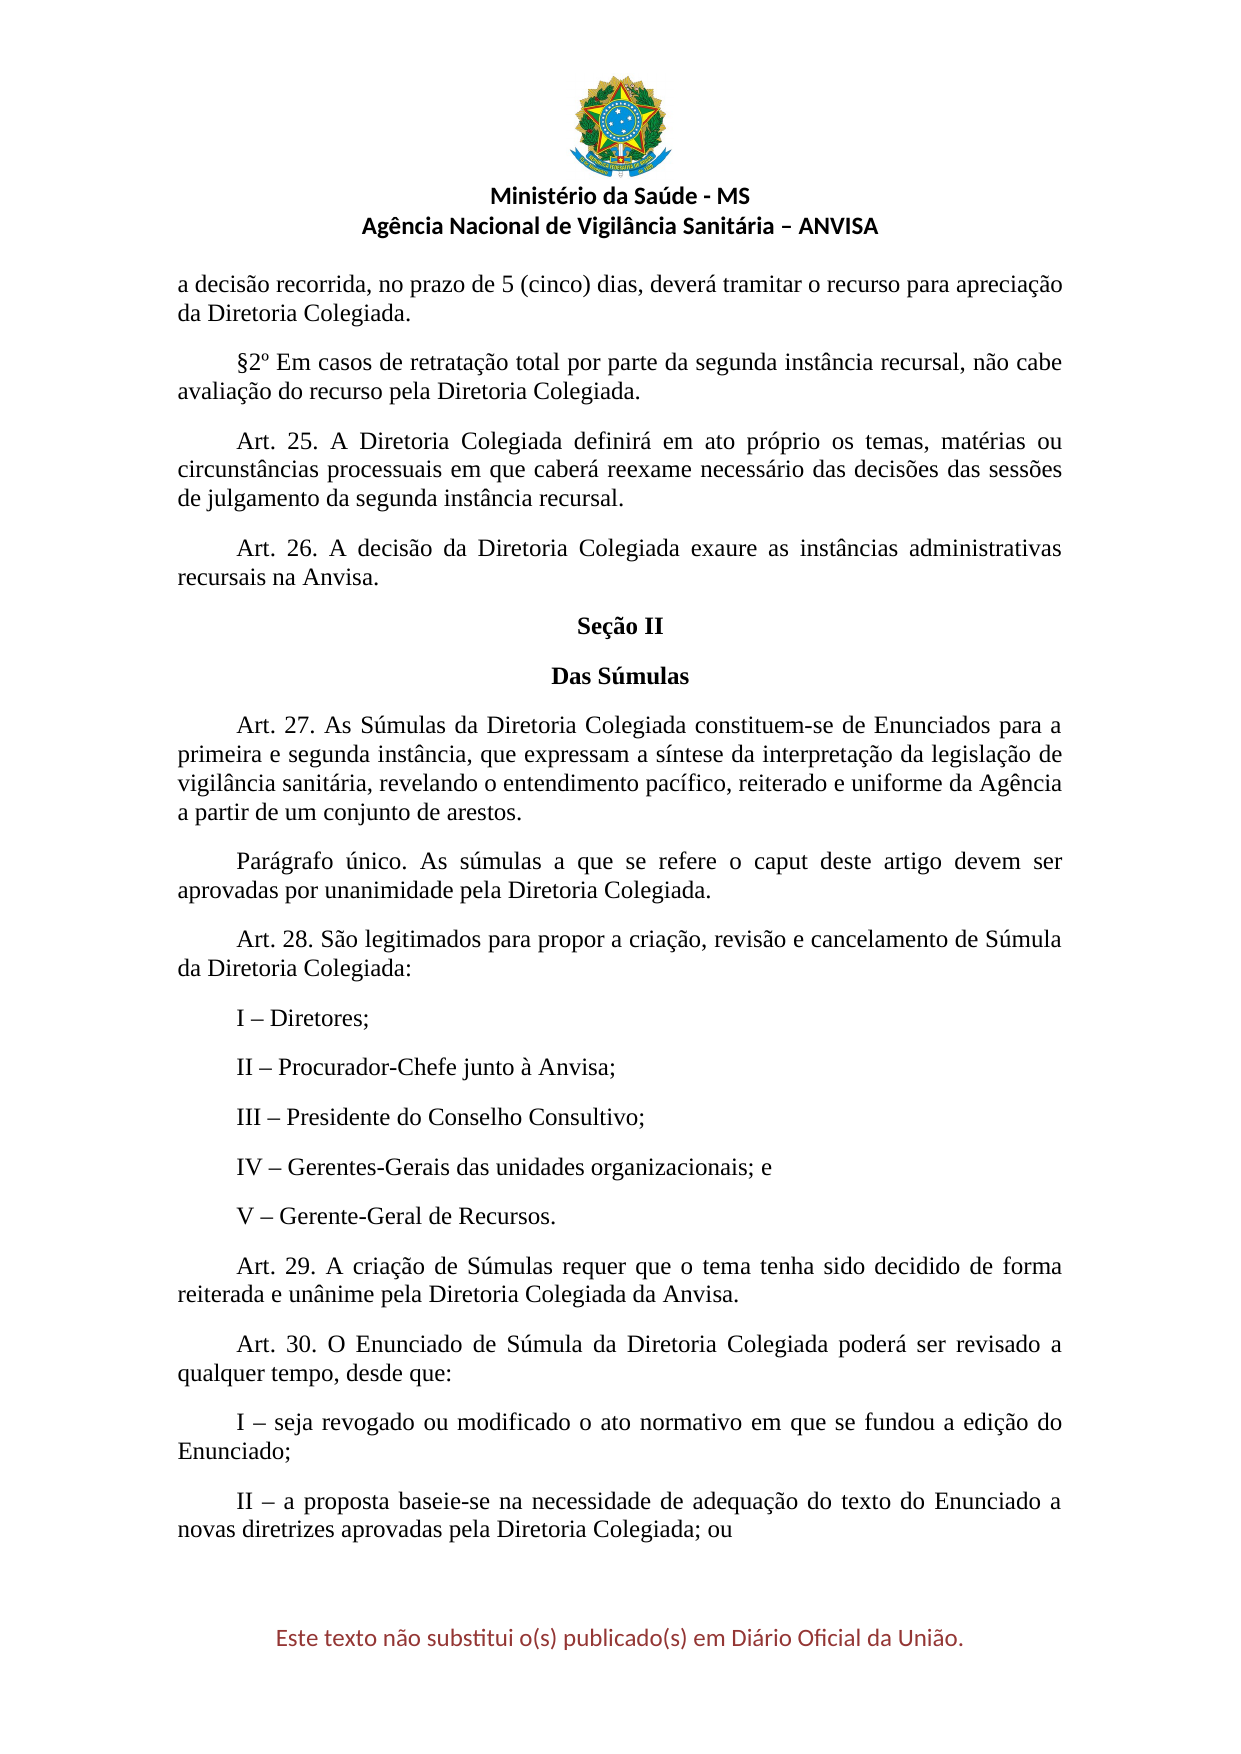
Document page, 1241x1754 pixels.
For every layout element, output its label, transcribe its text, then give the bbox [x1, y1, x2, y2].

text III – Presidente do Conselho Consultivo; [177, 1102, 1063, 1131]
text §2º Em casos de retratação total por parte da segunda instância recursal, não cabe avaliação do recurso pela Diretoria Colegiada. [177, 347, 1063, 405]
text I – Diretores; [177, 1003, 1063, 1032]
text Art. 27. As Súmulas da Diretoria Colegiada constituem-se de Enunciados para a primeira e segunda instância, que expressam a síntese da interpretação da legislação de vigilância sanitária, revelando o entendimento pacífico, reiterado e uniforme da Agência a partir de um conjunto de arestos. [177, 710, 1063, 825]
text I – seja revogado ou modificado o ato normativo em que se fundou a edição do Enunciado; [177, 1407, 1063, 1465]
text Art. 25. A Diretoria Colegiada definirá em ato próprio os temas, matérias ou circunstâncias processuais em que caberá reexame necessário das decisões das sessões de julgamento da segunda instância recursal. [177, 426, 1063, 512]
text Seção II [177, 611, 1063, 640]
text Art. 28. São legitimados para propor a criação, revisão e cancelamento de Súmula da Diretoria Colegiada: [177, 924, 1063, 982]
text Art. 29. A criação de Súmulas requer que o tema tenha sido decidido de forma reiterada e unânime pela Diretoria Colegiada da Anvisa. [177, 1251, 1063, 1308]
text Art. 30. O Enunciado de Súmula da Diretoria Colegiada poderá ser revisado a qualquer tempo, desde que: [177, 1329, 1063, 1387]
text II – Procurador-Chefe junto à Anvisa; [177, 1052, 1063, 1081]
text V – Gerente-Geral de Recursos. [177, 1201, 1063, 1230]
text Art. 26. A decisão da Diretoria Colegiada exaure as instâncias administrativas recursais na Anvisa. [177, 533, 1063, 590]
picture [566, 73, 674, 180]
text IV – Gerentes-Gerais das unidades organizacionais; e [177, 1152, 1063, 1180]
text II – a proposta baseie-se na necessidade de adequação do texto do Enunciado a novas diretrizes aprovadas pela Diretoria Colegiada; ou [177, 1486, 1063, 1543]
text Das Súmulas [177, 661, 1063, 689]
text Parágrafo único. As súmulas a que se refere o caput deste artigo devem ser aprovadas por unanimidade pela Diretoria Colegiada. [177, 846, 1063, 904]
